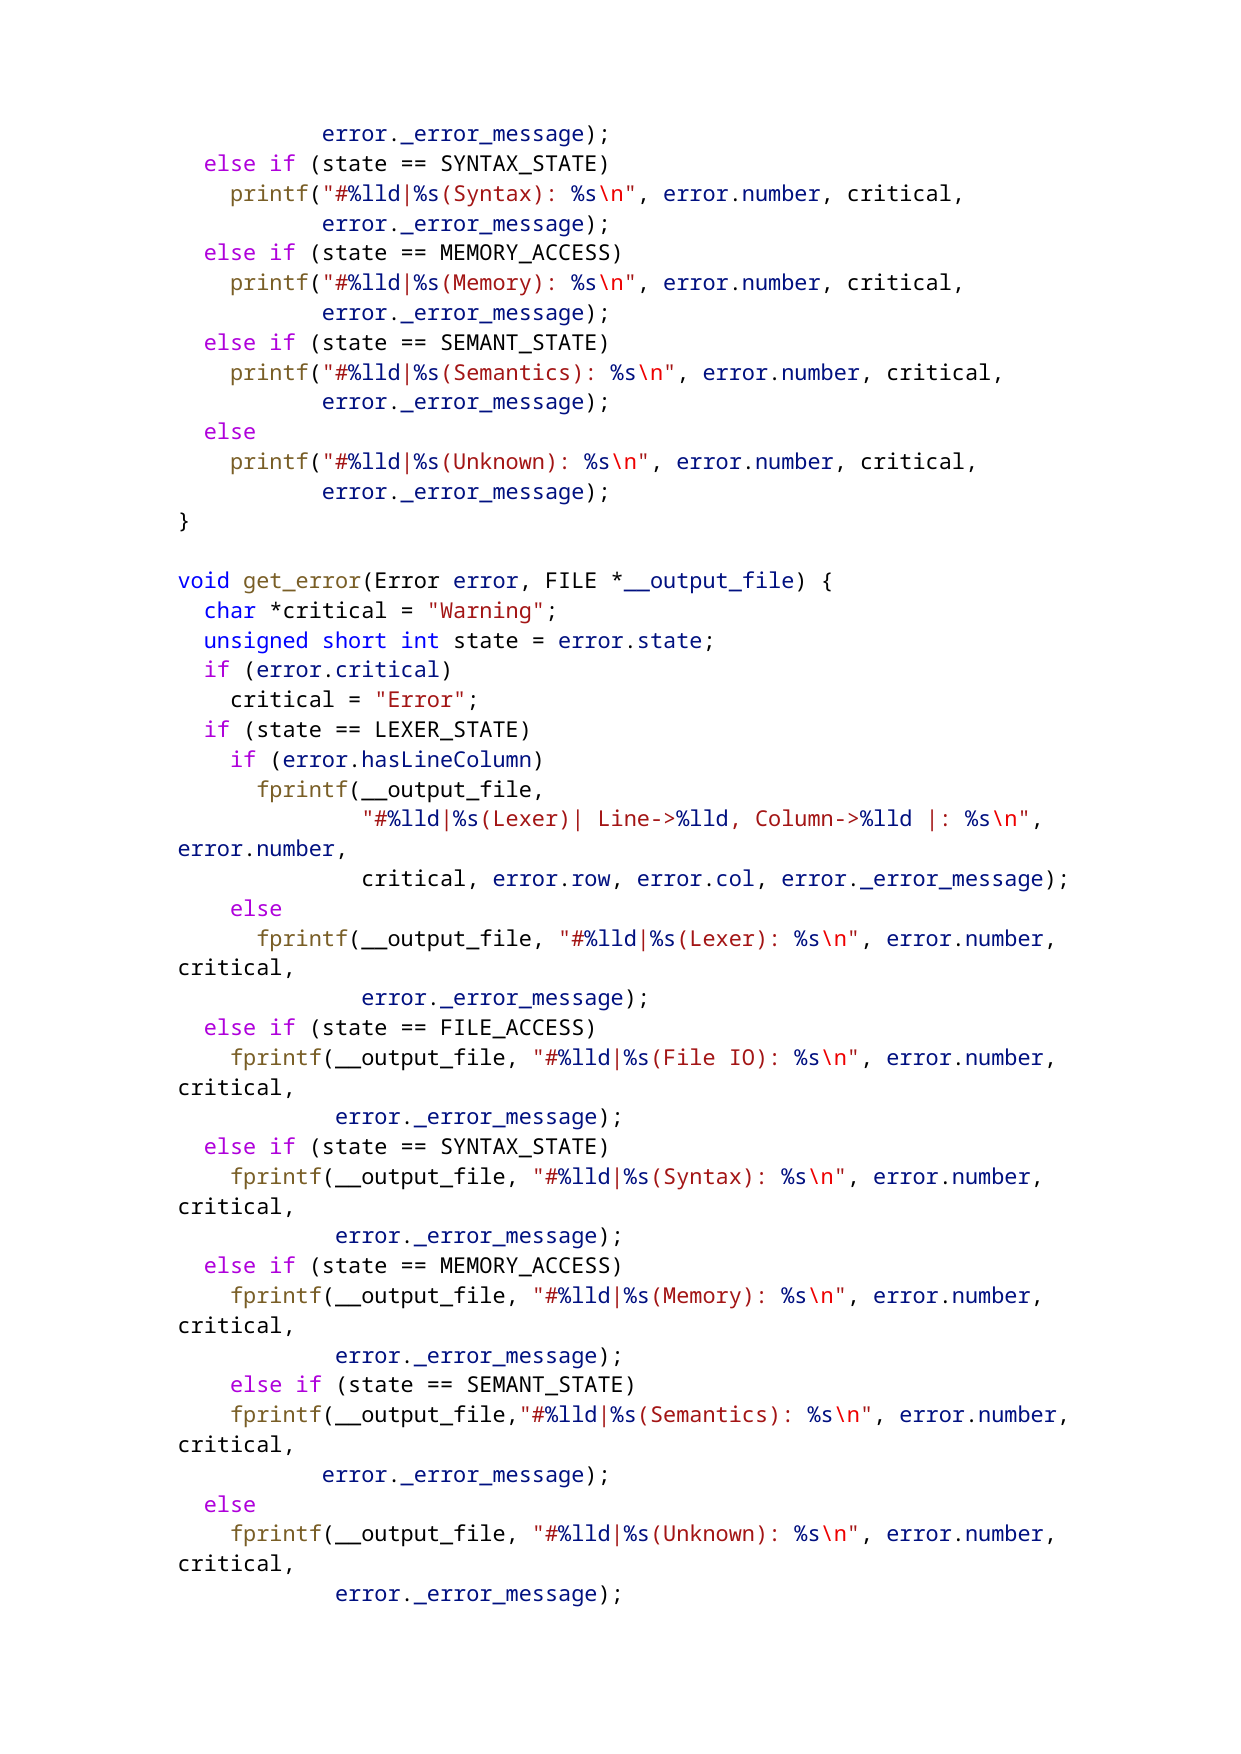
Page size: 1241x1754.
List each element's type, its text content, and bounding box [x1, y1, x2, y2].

text fprintf(__output_file, "#%lld|%s(Memory): %s\n", error.number, critical, [177, 1280, 1152, 1339]
text error._error_message); [177, 1339, 1152, 1369]
text fprintf(__output_file, "#%lld|%s(Lexer): %s\n", error.number, critical, [177, 922, 1152, 982]
text fprintf(__output_file, "#%lld|%s(Syntax): %s\n", error.number, critical, [177, 1161, 1152, 1220]
text fprintf(__output_file, "#%lld|%s(File IO): %s\n", error.number, critical, [177, 1042, 1152, 1101]
text error._error_message); [177, 386, 1152, 416]
text error._error_message); [177, 982, 1152, 1012]
text else if (state == SEMANT_STATE) [177, 327, 1152, 356]
text if (state == LEXER_STATE) [177, 714, 1152, 744]
text else [177, 416, 1152, 446]
text printf("#%lld|%s(Memory): %s\n", error.number, critical, [177, 267, 1152, 297]
text void get_error(Error error, FILE *__output_file) { [177, 565, 1152, 595]
text else [177, 893, 1152, 922]
text printf("#%lld|%s(Semantics): %s\n", error.number, critical, [177, 356, 1152, 386]
text else if (state == SYNTAX_STATE) [177, 148, 1152, 178]
text else if (state == SYNTAX_STATE) [177, 1131, 1152, 1161]
text critical, error.row, error.col, error._error_message); [177, 863, 1152, 893]
text error._error_message); [177, 1101, 1152, 1131]
text error._error_message); [177, 118, 1152, 148]
text unsigned short int state = error.state; [177, 624, 1152, 654]
text if (error.hasLineColumn) [177, 744, 1152, 773]
text error._error_message); [177, 1220, 1152, 1250]
text printf("#%lld|%s(Unknown): %s\n", error.number, critical, [177, 446, 1152, 476]
text fprintf(__output_file,"#%lld|%s(Semantics): %s\n", error.number, critical, [177, 1399, 1152, 1459]
text error._error_message); [177, 297, 1152, 327]
text error._error_message); [177, 207, 1152, 237]
text printf("#%lld|%s(Syntax): %s\n", error.number, critical, [177, 178, 1152, 207]
text fprintf(__output_file, [177, 773, 1152, 803]
text char *critical = "Warning"; [177, 595, 1152, 624]
text error._error_message); [177, 1459, 1152, 1488]
text if (error.critical) [177, 654, 1152, 684]
text critical = "Error"; [177, 684, 1152, 714]
text else if (state == MEMORY_ACCESS) [177, 1250, 1152, 1280]
text "#%lld|%s(Lexer)| Line->%lld, Column->%lld |: %s\n", error.number, [177, 803, 1152, 863]
text error._error_message); [177, 476, 1152, 505]
text fprintf(__output_file, "#%lld|%s(Unknown): %s\n", error.number, critical, [177, 1518, 1152, 1578]
text } [177, 505, 1152, 535]
text else [177, 1488, 1152, 1518]
text else if (state == FILE_ACCESS) [177, 1012, 1152, 1042]
text else if (state == MEMORY_ACCESS) [177, 237, 1152, 267]
text error._error_message); [177, 1578, 1152, 1608]
text else if (state == SEMANT_STATE) [177, 1369, 1152, 1399]
